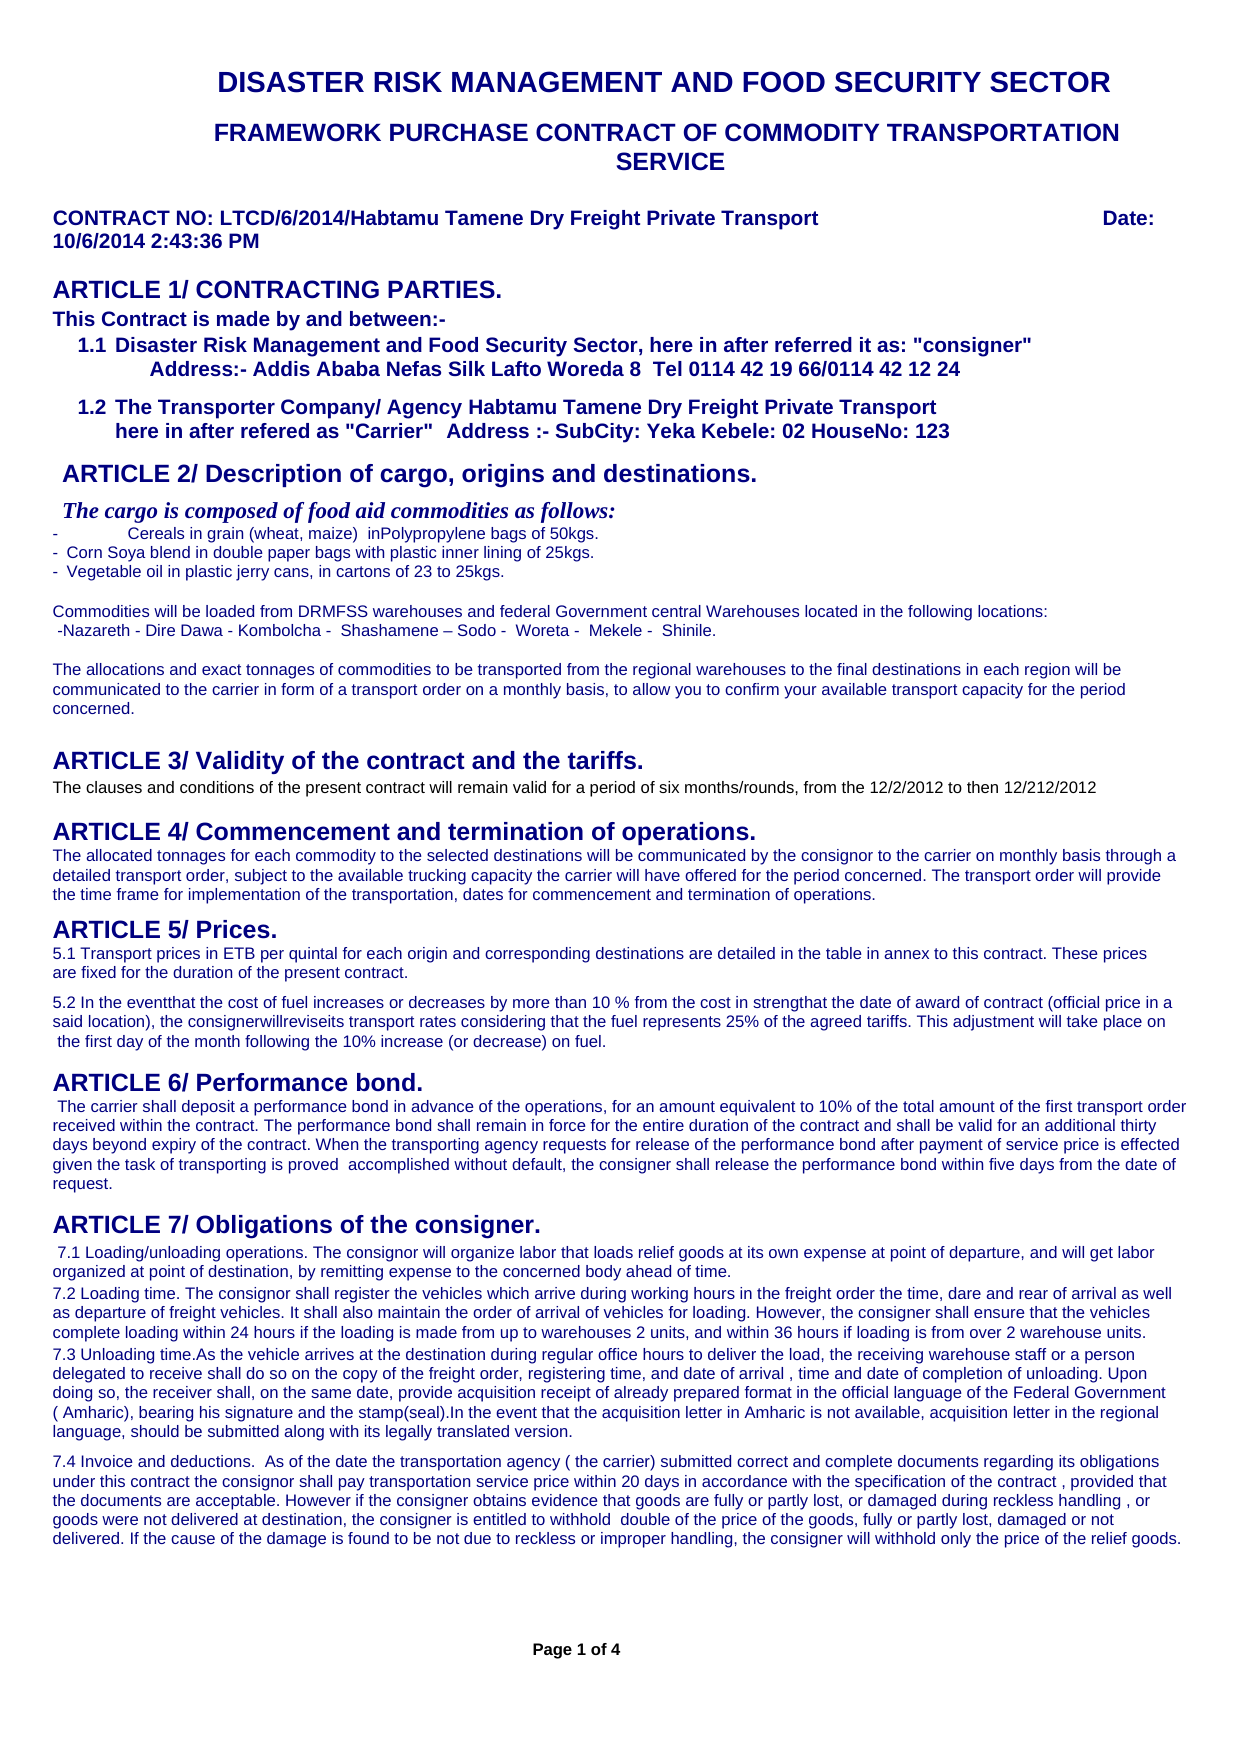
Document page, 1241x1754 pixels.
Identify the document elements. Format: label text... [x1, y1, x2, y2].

text FRAMEWORK PURCHASE CONTRACT OF COMMODITY TRANSPORTATION [52, 118, 1188, 146]
text ARTICLE 3/ Validity of the contract and the tariffs. [52, 746, 1188, 774]
text 7.2 Loading time. The consignor shall register the vehicles which arrive during working hours in the freight order the time, dare and rear of arrival as well as departure of freight vehicles. It shall also maintain the order of arrival of vehicles for loading. However, the consigner shall ensure that the vehicles complete loading within 24 hours if the loading is made from up to warehouses 2 units, and within 36 hours if loading is from over 2 warehouse units. [52, 1284, 1188, 1342]
text ARTICLE 6/ Performance bond. [52, 1068, 1188, 1097]
text 5.2 In the eventthat the cost of fuel increases or decreases by more than 10 % from the cost in strengthat the date of award of contract (official price in a [52, 993, 1188, 1012]
text 7.1 Loading/unloading operations. The consignor will organize labor that loads relief goods at its own expense at point of departure, and will get labor [52, 1242, 1188, 1262]
text 7.3 Unloading time.As the vehicle arrives at the destination during regular office hours to deliver the load, the receiving warehouse staff or a person [52, 1345, 1188, 1364]
text - Vegetable oil in plastic jerry cans, in cartons of 23 to 25kgs. [52, 562, 1188, 581]
text ARTICLE 2/ Description of cargo, origins and destinations. [52, 459, 1188, 488]
text ARTICLE 1/ CONTRACTING PARTIES. [52, 275, 1188, 304]
text - Cereals in grain (wheat, maize) inPolypropylene bags of 50kgs. [52, 523, 1188, 543]
text the first day of the month following the 10% increase (or decrease) on fuel. [52, 1031, 1188, 1051]
text are fixed for the duration of the present contract. [52, 963, 1188, 982]
text ARTICLE 7/ Obligations of the consigner. [52, 1210, 1188, 1239]
text 1.1 Disaster Risk Management and Food Security Sector, here in after referred it as: "consigner" [52, 333, 1188, 357]
text This Contract is made by and between:- [52, 307, 1188, 331]
text detailed transport order, subject to the available trucking capacity the carrier will have offered for the period concerned. The transport order will provide the time frame for implementation of the transportation, dates for commencement and termination of operations. [52, 865, 1188, 904]
text ARTICLE 4/ Commencement and termination of operations. [52, 817, 1188, 846]
text DISASTER RISK MANAGEMENT AND FOOD SECURITY SECTOR [52, 65, 1188, 98]
text Page 1 of 4 [52, 1640, 1188, 1659]
text The clauses and conditions of the present contract will remain valid for a period of six months/rounds, from the 12/2/2012 to then 12/212/2012 [52, 778, 1188, 797]
text 1.2 The Transporter Company/ Agency Habtamu Tamene Dry Freight Private Transport [52, 395, 1188, 419]
text 5.1 Transport prices in ETB per quintal for each origin and corresponding destinations are detailed in the table in annex to this contract. These prices [52, 944, 1188, 963]
text SERVICE [52, 146, 1188, 175]
text The allocated tonnages for each commodity to the selected destinations will be communicated by the consignor to the carrier on monthly basis through a [52, 846, 1188, 865]
text organized at point of destination, by remitting expense to the concerned body ahead of time. [52, 1262, 1188, 1281]
text The cargo is composed of food aid commodities as follows: [52, 497, 1188, 523]
text The allocations and exact tonnages of commodities to be transported from the regional warehouses to the final destinations in each region will be communicated to the carrier in form of a transport order on a monthly basis, to allow you to confirm your available transport capacity for the period concerned. [52, 660, 1188, 718]
text delegated to receive shall do so on the copy of the freight order, registering time, and date of arrival , time and date of completion of unloading. Upon doing so, the receiver shall, on the same date, provide acquisition receipt of already prepared format in the official language of the Federal Government ( Amharic), bearing his signature and the stamp(seal).In the event that the acquisition letter in Amharic is not available, acquisition letter in the regional language, should be submitted along with its legally translated version. [52, 1364, 1188, 1441]
text Commodities will be loaded from DRMFSS warehouses and federal Government central Warehouses located in the following locations: [52, 601, 1188, 621]
text -Nazareth - Dire Dawa - Kombolcha - Shashamene – Sodo - Woreta - Mekele - Shinile. [52, 621, 1188, 640]
text - Corn Soya blend in double paper bags with plastic inner lining of 25kgs. [52, 543, 1188, 562]
text The carrier shall deposit a performance bond in advance of the operations, for an amount equivalent to 10% of the total amount of the first transport order received within the contract. The performance bond shall remain in force for the entire duration of the contract and shall be valid for an additional thirty days beyond expiry of the contract. When the transporting agency requests for release of the performance bond after payment of service price is effected given the task of transporting is proved accomplished without default, the consigner shall release the performance bond within five days from the date of request. [52, 1097, 1188, 1193]
text Address:- Addis Ababa Nefas Silk Lafto Woreda 8 Tel 0114 42 19 66/0114 42 12 24 [52, 357, 1188, 381]
text ARTICLE 5/ Prices. [52, 915, 1188, 944]
text here in after refered as "Carrier" Address :- SubCity: Yeka Kebele: 02 HouseNo: 123 [52, 419, 1188, 443]
text 7.4 Invoice and deductions. As of the date the transportation agency ( the carrier) submitted correct and complete documents regarding its obligations under this contract the consignor shall pay transportation service price within 20 days in accordance with the specification of the contract , provided that the documents are acceptable. However if the consigner obtains evidence that goods are fully or partly lost, or damaged during reckless handling , or goods were not delivered at destination, the consigner is entitled to withhold double of the price of the goods, fully or partly lost, damaged or not delivered. If the cause of the damage is found to be not due to reckless or improper handling, the consigner will withhold only the price of the relief goods. [52, 1452, 1188, 1548]
text said location), the consignerwillreviseits transport rates considering that the fuel represents 25% of the agreed tariffs. This adjustment will take place on [52, 1012, 1188, 1031]
text CONTRACT NO: LTCD/6/2014/Habtamu Tamene Dry Freight Private Transport Date: 10/6/2014 2:43:36 PM [52, 205, 1188, 253]
